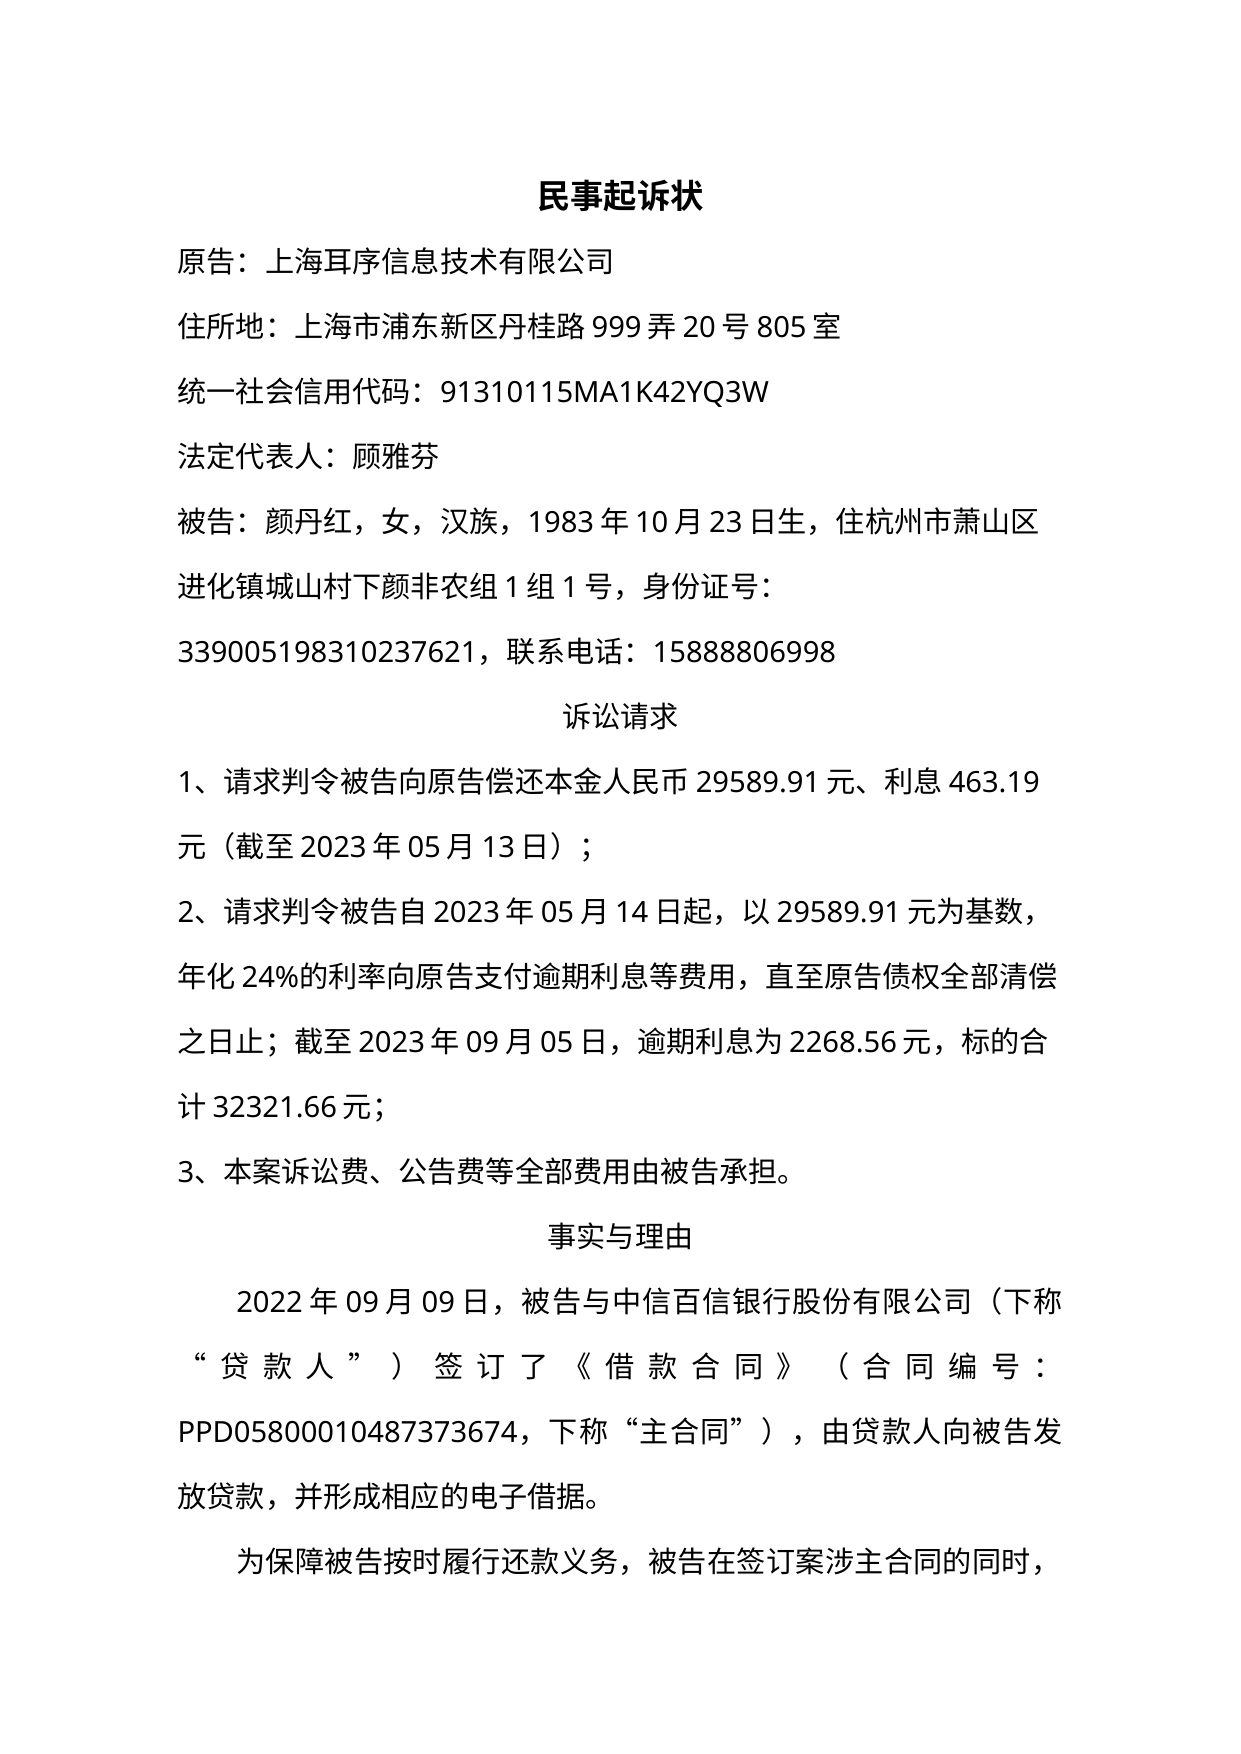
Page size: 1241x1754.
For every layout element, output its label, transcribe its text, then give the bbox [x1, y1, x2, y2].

text 被告：颜丹红，女，汉族，1983年10月23日生，住杭州市萧山区进化镇城山村下颜非农组1组1号，身份证号：339005198310237621，联系电话：15888806998 [177, 487, 1063, 682]
text 诉讼请求 [177, 682, 1063, 747]
text 住所地：上海市浦东新区丹桂路999弄20号805室 [177, 292, 1063, 357]
text 1、请求判令被告向原告偿还本金人民币29589.91元、利息463.19元（截至2023年05月13日）； [177, 747, 1063, 877]
text 法定代表人：顾雅芬 [177, 422, 1063, 487]
text 事实与理由 [177, 1202, 1063, 1267]
text 原告：上海耳序信息技术有限公司 [177, 227, 1063, 292]
text 统一社会信用代码：91310115MA1K42YQ3W [177, 357, 1063, 422]
text 民事起诉状 [177, 162, 1063, 227]
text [177, 1527, 1063, 1592]
text 2、请求判令被告自2023年05月14日起，以29589.91元为基数，年化24%的利率向原告支付逾期利息等费用，直至原告债权全部清偿之日止；截至2023年09月05日，逾期利息为2268.56元，标的合计32321.66元； [177, 877, 1063, 1137]
text 3、本案诉讼费、公告费等全部费用由被告承担。 [177, 1137, 1063, 1202]
text 2022年09月09日，被告与中信百信银行股份有限公司（下称“贷款人”）签订了《借款合同》（合同编号：PPD05800010487373674，下称“主合同”），由贷款人向被告发放贷款，并形成相应的电子借据。 [177, 1267, 1063, 1527]
